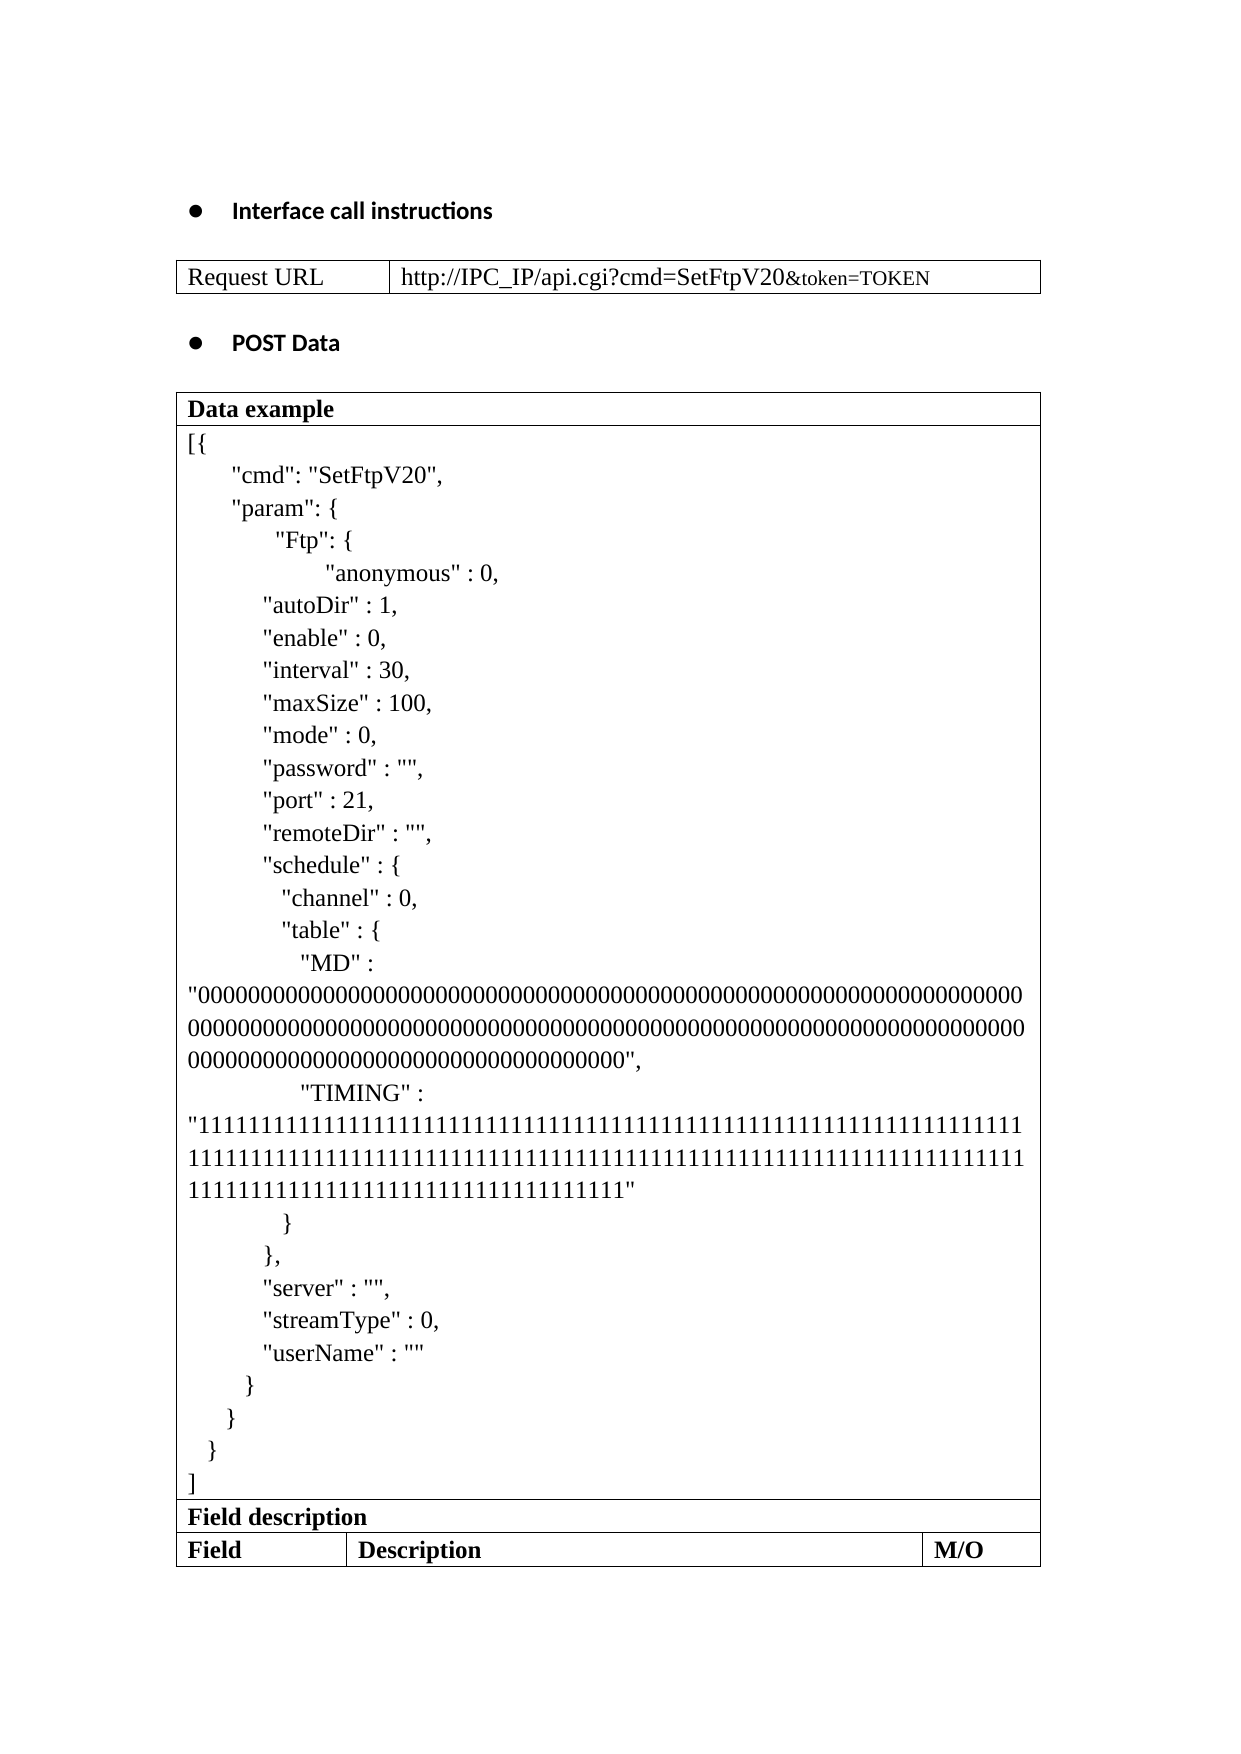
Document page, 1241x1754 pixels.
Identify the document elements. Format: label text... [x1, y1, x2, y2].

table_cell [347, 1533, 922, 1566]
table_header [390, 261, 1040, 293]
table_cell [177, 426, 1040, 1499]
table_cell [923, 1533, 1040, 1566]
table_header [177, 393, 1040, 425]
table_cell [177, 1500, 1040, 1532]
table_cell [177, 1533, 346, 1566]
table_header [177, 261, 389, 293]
list POST Data [187, 327, 1053, 359]
list Interface call instructions [187, 194, 1053, 227]
